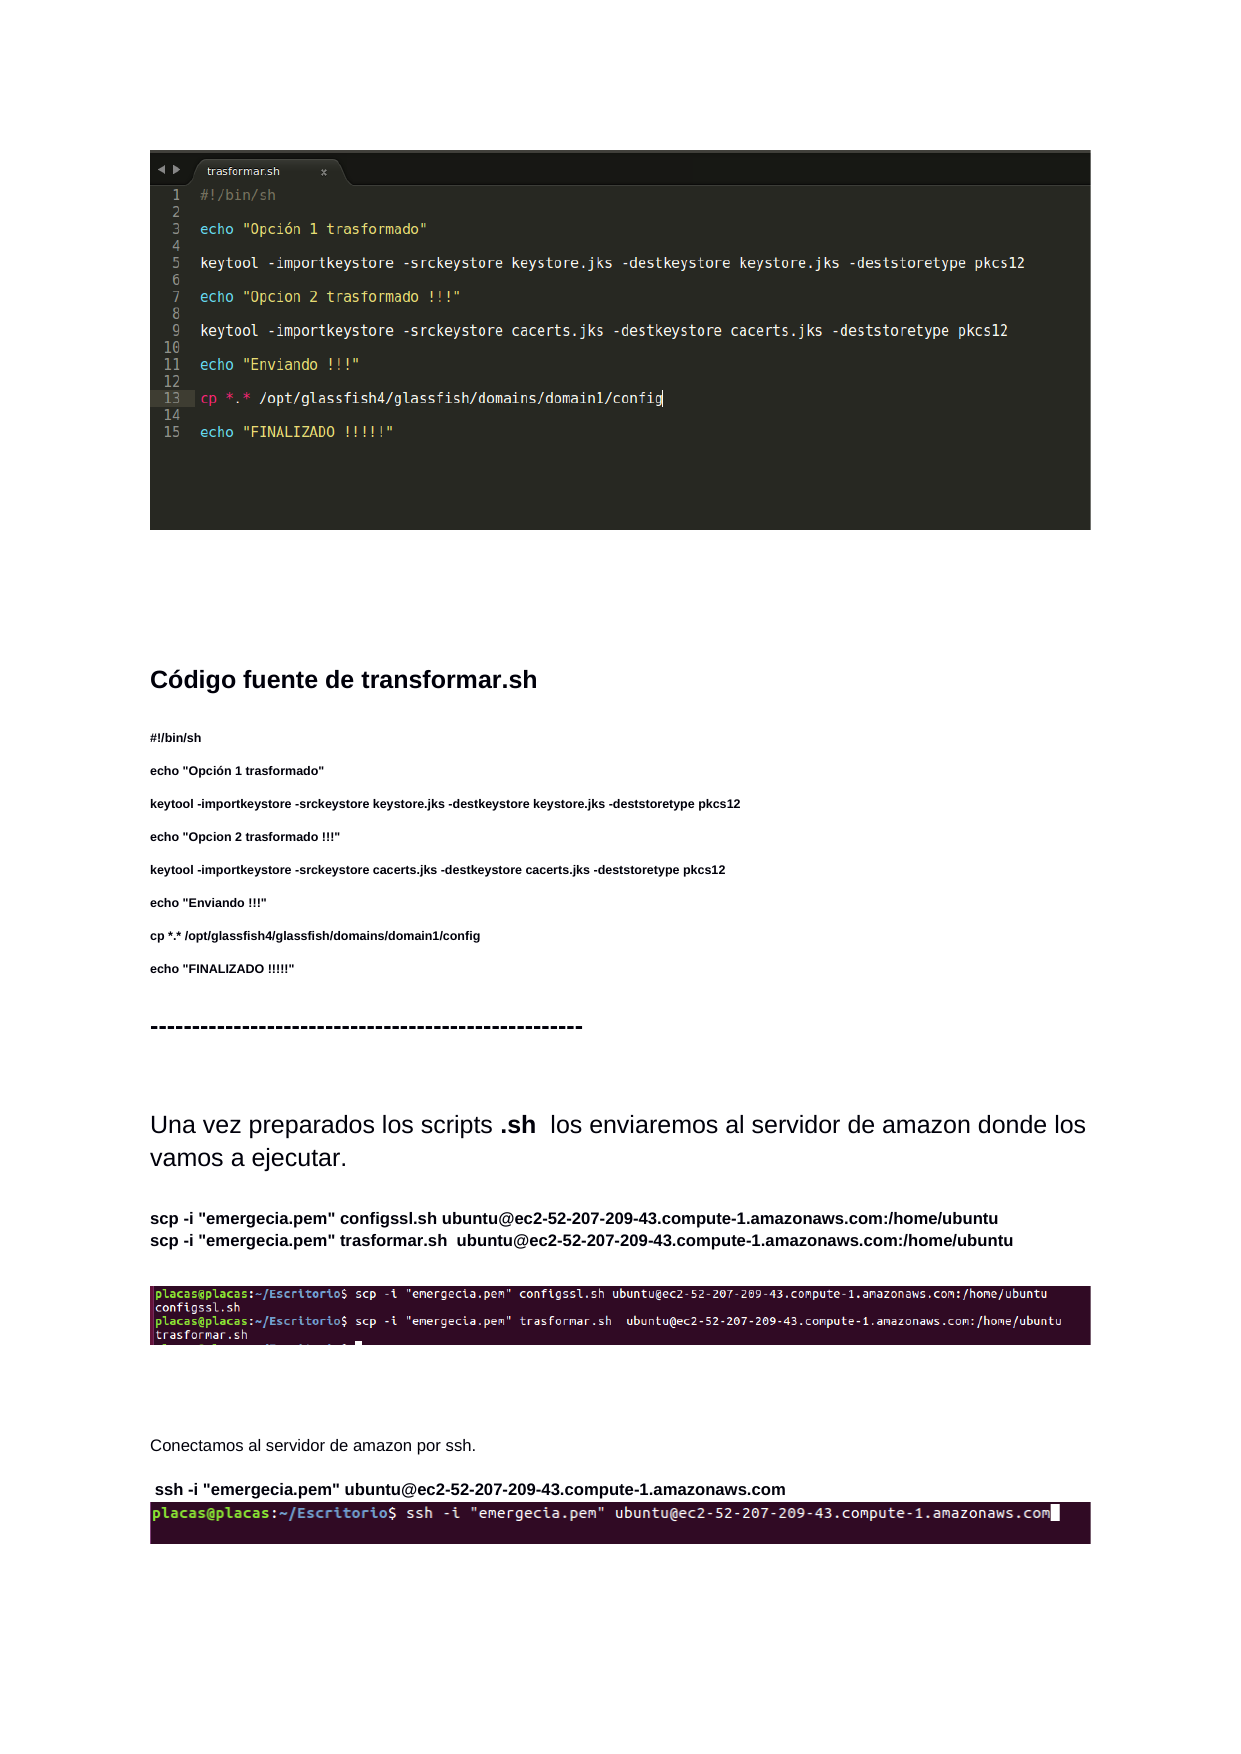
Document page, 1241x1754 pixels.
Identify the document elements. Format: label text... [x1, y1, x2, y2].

text Una vez preparados los scripts .sh los enviaremos al servidor de amazon donde los vamos a ejecutar. [150, 1110, 1090, 1172]
text echo "FINALIZADO !!!!!" [150, 962, 1090, 976]
text keytool -importkeystore -srckeystore keystore.jks -destkeystore keystore.jks -deststoretype pkcs12 [150, 797, 1090, 811]
text ssh -i "emergecia.pem" ubuntu@ec2-52-207-209-43.compute-1.amazonaws.com [150, 1480, 1090, 1499]
picture [150, 1286, 1091, 1345]
text Código fuente de transformar.sh [150, 665, 1090, 694]
text #!/bin/sh [150, 731, 1090, 746]
text echo "Opción 1 trasformado" [150, 764, 1090, 778]
text keytool -importkeystore -srckeystore cacerts.jks -destkeystore cacerts.jks -deststoretype pkcs12 [150, 863, 1090, 877]
text ---------------------------------------------------- [150, 1011, 1090, 1040]
text echo "Opcion 2 trasformado !!!" [150, 830, 1090, 844]
picture [150, 150, 1091, 530]
text scp -i "emergecia.pem" configssl.sh ubuntu@ec2-52-207-209-43.compute-1.amazonaws.com:/home/ubuntu [150, 1209, 1090, 1228]
picture [150, 1502, 1091, 1544]
text echo "Enviando !!!" [150, 896, 1090, 910]
text scp -i "emergecia.pem" trasformar.sh ubuntu@ec2-52-207-209-43.compute-1.amazonaws.com:/home/ubuntu [150, 1231, 1090, 1250]
text Conectamos al servidor de amazon por ssh. [150, 1436, 1090, 1455]
text cp *.* /opt/glassfish4/glassfish/domains/domain1/config [150, 929, 1090, 943]
